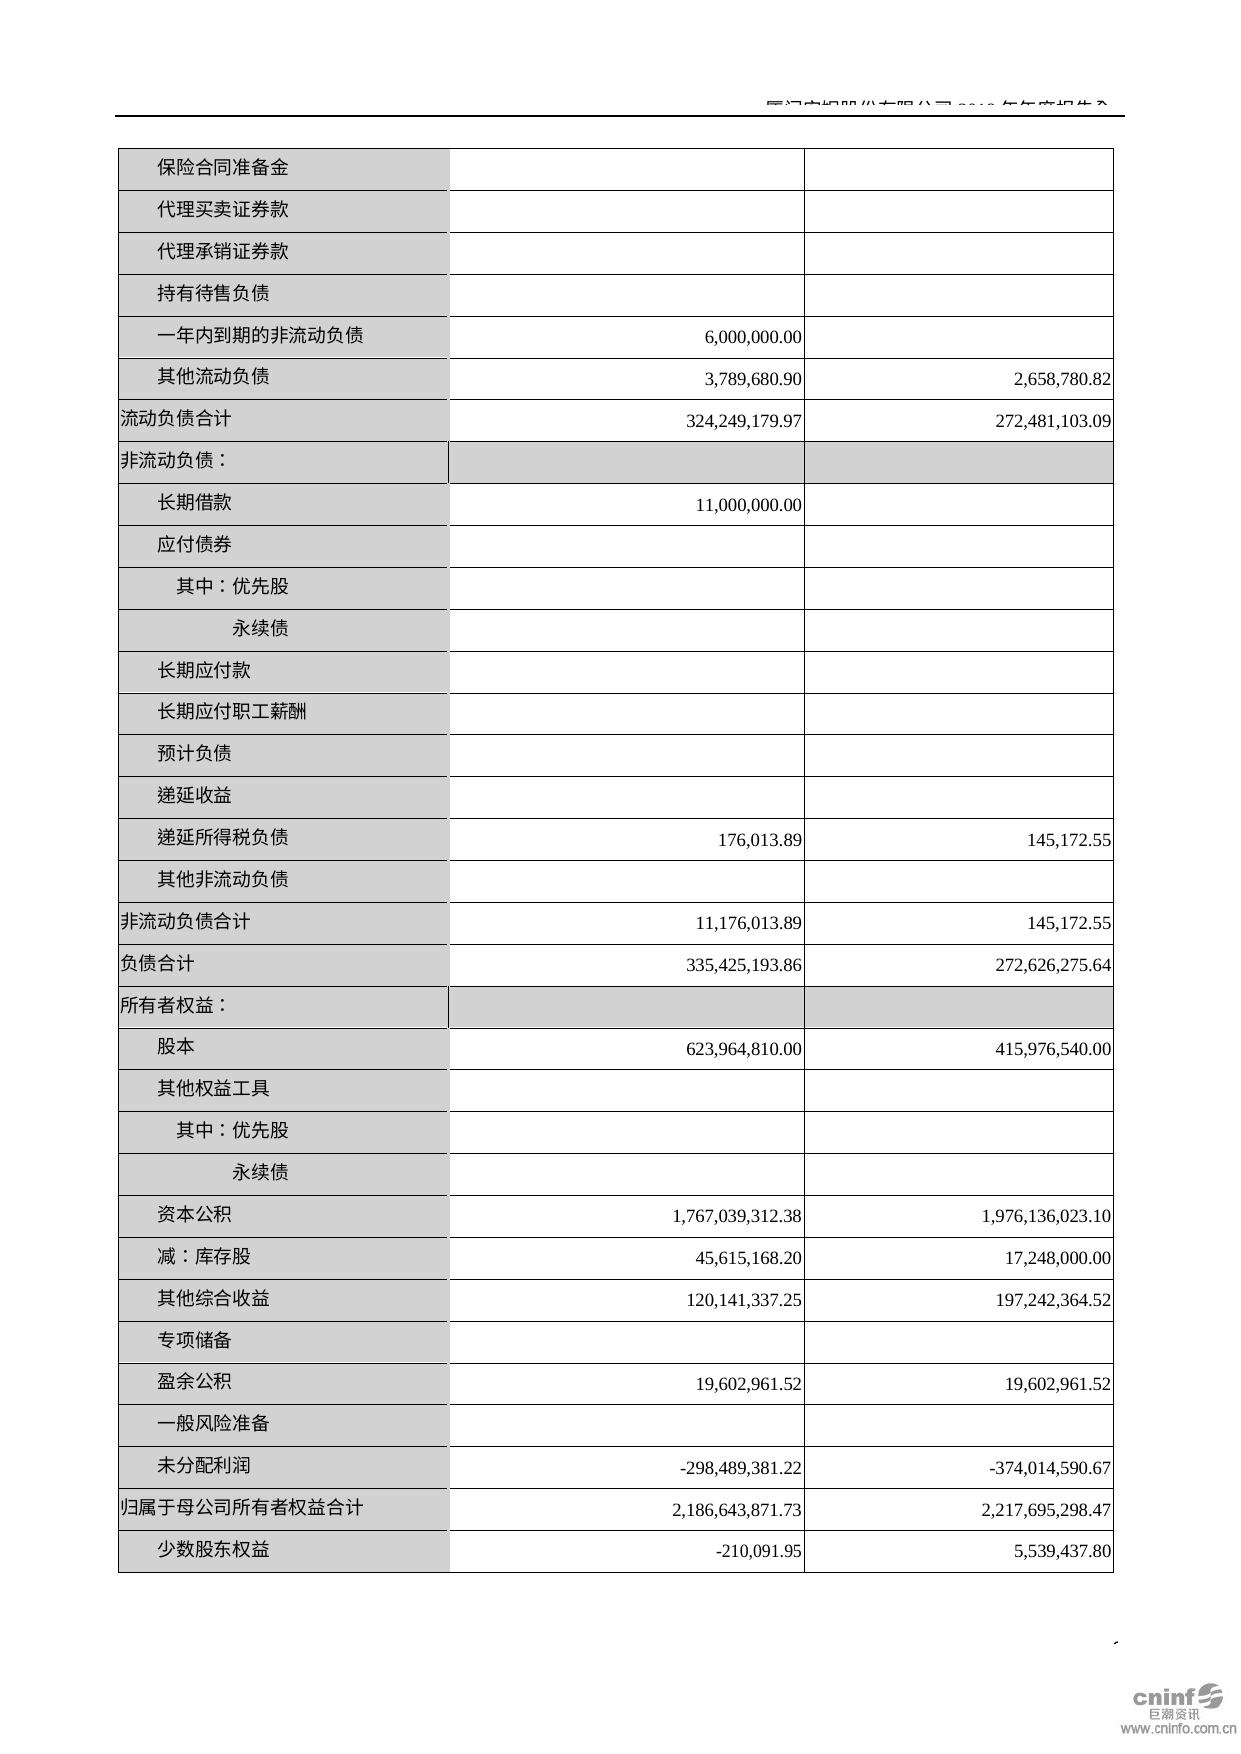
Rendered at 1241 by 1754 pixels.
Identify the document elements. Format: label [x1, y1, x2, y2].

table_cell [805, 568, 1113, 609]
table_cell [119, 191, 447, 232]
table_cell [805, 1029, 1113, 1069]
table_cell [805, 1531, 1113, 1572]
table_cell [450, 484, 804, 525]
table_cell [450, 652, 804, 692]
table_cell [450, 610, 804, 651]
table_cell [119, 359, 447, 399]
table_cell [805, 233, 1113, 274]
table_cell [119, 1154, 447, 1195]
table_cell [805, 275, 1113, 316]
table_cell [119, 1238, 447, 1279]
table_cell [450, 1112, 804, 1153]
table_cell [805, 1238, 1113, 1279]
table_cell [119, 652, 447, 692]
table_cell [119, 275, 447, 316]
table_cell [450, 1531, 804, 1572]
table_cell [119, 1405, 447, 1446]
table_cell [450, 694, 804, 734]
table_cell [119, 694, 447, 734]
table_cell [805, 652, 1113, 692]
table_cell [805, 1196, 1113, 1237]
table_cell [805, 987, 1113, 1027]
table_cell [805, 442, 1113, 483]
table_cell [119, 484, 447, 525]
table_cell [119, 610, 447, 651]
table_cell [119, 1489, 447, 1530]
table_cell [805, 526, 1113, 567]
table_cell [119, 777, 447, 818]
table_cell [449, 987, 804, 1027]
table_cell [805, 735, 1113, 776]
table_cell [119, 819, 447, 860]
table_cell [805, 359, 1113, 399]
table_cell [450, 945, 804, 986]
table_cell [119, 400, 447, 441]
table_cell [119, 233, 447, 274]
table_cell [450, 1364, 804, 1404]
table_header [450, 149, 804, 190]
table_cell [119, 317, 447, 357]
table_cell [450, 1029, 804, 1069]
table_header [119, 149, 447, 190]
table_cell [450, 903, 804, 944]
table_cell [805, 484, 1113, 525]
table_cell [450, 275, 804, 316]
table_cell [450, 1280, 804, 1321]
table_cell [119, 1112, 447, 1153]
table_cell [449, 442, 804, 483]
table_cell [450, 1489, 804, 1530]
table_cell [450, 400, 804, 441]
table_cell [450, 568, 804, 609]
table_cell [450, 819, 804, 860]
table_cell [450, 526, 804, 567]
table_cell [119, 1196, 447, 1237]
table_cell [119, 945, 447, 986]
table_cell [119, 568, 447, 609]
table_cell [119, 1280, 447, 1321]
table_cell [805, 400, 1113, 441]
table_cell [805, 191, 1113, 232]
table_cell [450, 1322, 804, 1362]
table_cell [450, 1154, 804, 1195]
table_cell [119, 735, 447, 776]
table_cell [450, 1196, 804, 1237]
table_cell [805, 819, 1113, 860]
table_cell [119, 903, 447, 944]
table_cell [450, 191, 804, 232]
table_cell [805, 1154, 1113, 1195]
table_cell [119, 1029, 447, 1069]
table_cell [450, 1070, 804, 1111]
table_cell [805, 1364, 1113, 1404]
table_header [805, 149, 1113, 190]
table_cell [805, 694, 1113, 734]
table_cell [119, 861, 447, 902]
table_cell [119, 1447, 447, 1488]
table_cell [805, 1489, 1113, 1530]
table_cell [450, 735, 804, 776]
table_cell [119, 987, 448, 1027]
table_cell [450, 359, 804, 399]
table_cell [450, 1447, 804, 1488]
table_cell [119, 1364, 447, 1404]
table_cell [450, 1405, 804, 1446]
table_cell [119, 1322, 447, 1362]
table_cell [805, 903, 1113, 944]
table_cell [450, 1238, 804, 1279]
picture [1115, 1680, 1240, 1737]
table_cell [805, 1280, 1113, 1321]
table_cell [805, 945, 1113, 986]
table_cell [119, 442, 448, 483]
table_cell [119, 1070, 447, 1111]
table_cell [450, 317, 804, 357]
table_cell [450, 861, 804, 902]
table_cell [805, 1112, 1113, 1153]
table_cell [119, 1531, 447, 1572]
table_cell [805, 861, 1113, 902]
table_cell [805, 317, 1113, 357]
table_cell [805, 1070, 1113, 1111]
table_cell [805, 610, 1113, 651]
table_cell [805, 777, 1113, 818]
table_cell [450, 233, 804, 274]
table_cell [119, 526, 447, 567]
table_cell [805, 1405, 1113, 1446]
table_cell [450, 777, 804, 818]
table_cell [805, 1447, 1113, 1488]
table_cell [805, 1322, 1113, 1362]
